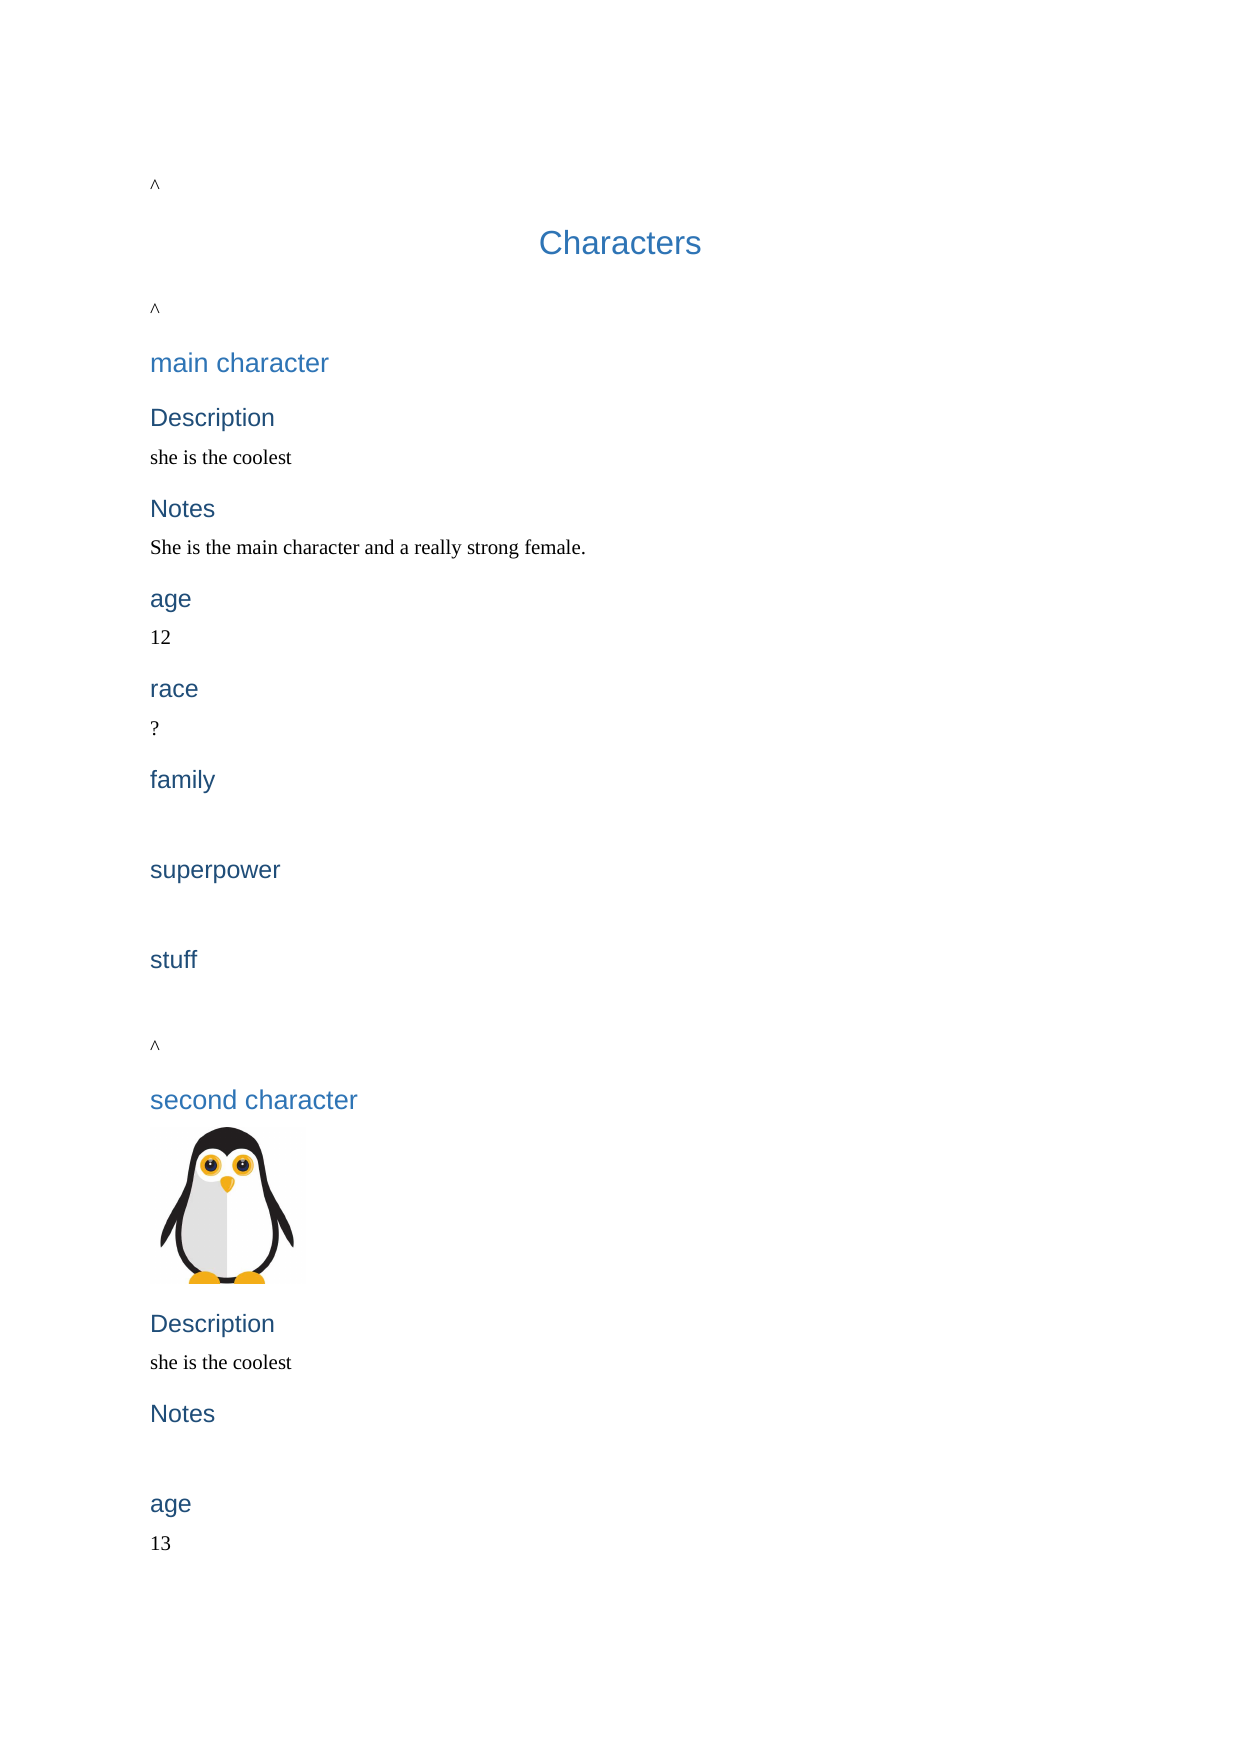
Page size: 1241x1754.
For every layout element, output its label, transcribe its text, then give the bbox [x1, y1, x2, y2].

subtitle main character [150, 347, 1090, 378]
text she is the coolest [150, 1350, 1090, 1374]
subtitle race [150, 674, 1090, 703]
text she is the coolest [150, 445, 1090, 469]
subtitle Description [150, 1309, 1090, 1337]
subtitle Characters [150, 223, 1090, 262]
text ^ [150, 1035, 1090, 1059]
subtitle second character [150, 1084, 1090, 1115]
subtitle Notes [150, 494, 1090, 522]
subtitle Notes [150, 1399, 1090, 1428]
text 13 [150, 1531, 1090, 1555]
text ^ [150, 174, 1090, 198]
text ? [150, 716, 1090, 740]
text 12 [150, 625, 1090, 649]
subtitle Description [150, 403, 1090, 432]
subtitle age [150, 584, 1090, 613]
subtitle age [150, 1489, 1090, 1518]
picture [150, 1127, 307, 1284]
subtitle family [150, 765, 1090, 793]
subtitle superpower [150, 855, 1090, 884]
text She is the main character and a really strong female. [150, 535, 1090, 559]
text ^ [150, 298, 1090, 322]
subtitle stuff [150, 945, 1090, 974]
